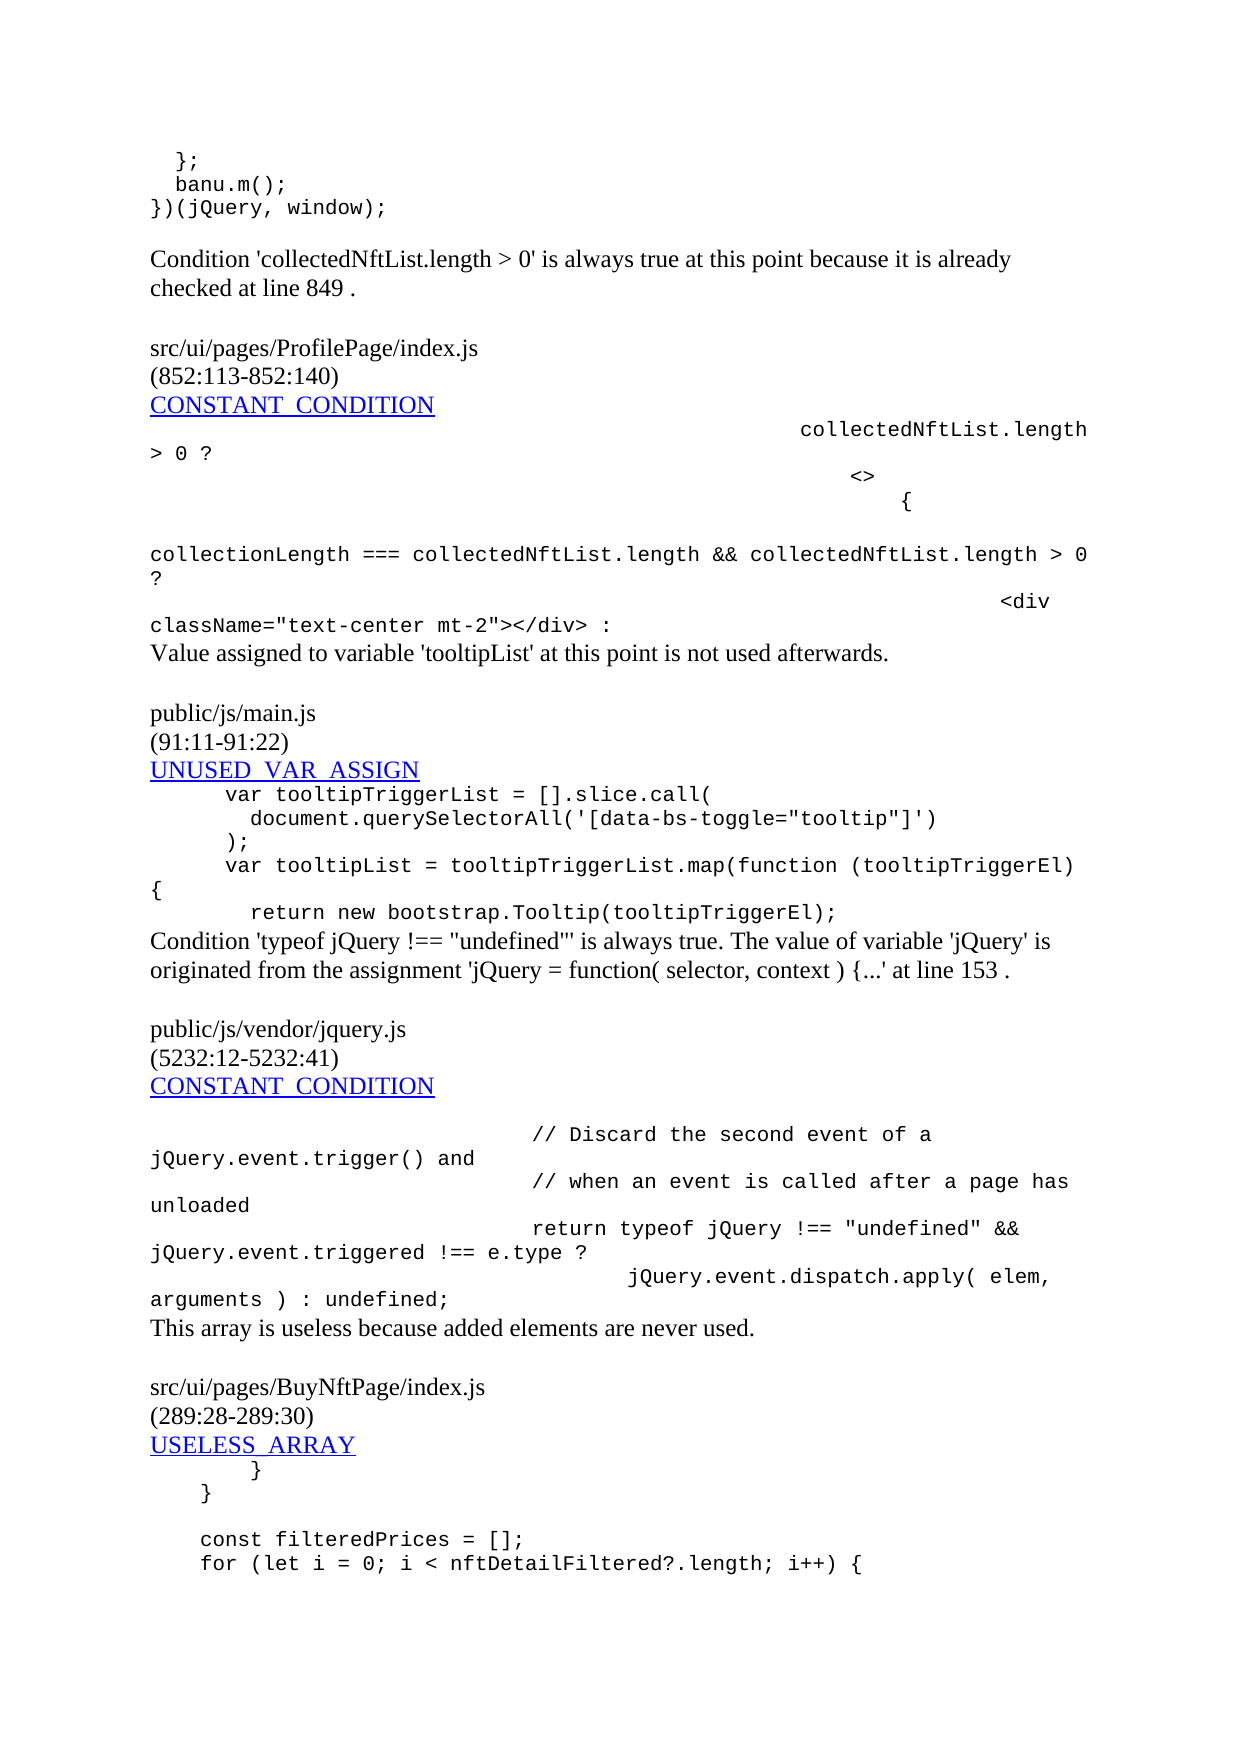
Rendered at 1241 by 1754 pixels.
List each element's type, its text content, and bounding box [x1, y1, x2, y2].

text const filteredPrices = []; [150, 1529, 1090, 1553]
text return new bootstrap.Tooltip(tooltipTriggerEl); [150, 902, 1090, 926]
text <div className="text-center mt-2"></div> : [150, 591, 1090, 638]
text return typeof jQuery !== "undefined" && jQuery.event.triggered !== e.type ? [150, 1218, 1090, 1266]
text public/js/vendor/jquery.js [150, 1014, 1090, 1043]
text var tooltipTriggerList = [].slice.call( [150, 784, 1090, 808]
text src/ui/pages/BuyNftPage/index.js [150, 1372, 1090, 1401]
text Condition 'collectedNftList.length > 0' is always true at this point because it is already checked at line 849 . [150, 244, 1090, 302]
text CONSTANT_CONDITION [150, 1071, 1090, 1100]
text ); [150, 831, 1090, 855]
text } [150, 1458, 1090, 1482]
text (5232:12-5232:41) [150, 1043, 1090, 1071]
text src/ui/pages/ProfilePage/index.js [150, 333, 1090, 361]
text CONSTANT_CONDITION [150, 390, 1090, 419]
text (289:28-289:30) [150, 1401, 1090, 1430]
text public/js/main.js [150, 698, 1090, 727]
text for (let i = 0; i < nftDetailFiltered?.length; i++) { [150, 1553, 1090, 1577]
text // Discard the second event of a jQuery.event.trigger() and [150, 1124, 1090, 1171]
text Condition 'typeof jQuery !== "undefined"' is always true. The value of variable 'jQuery' is originated from the assignment 'jQuery = function( selector, context ) {...' at line 153 . [150, 926, 1090, 983]
text }; [150, 150, 1090, 174]
text banu.m(); [150, 174, 1090, 197]
text collectionLength === collectedNftList.length && collectedNftList.length > 0 ? [150, 513, 1090, 591]
text USELESS_ARRAY [150, 1430, 1090, 1458]
text (91:11-91:22) [150, 727, 1090, 755]
text Value assigned to variable 'tooltipList' at this point is not used afterwards. [150, 638, 1090, 667]
text <> [150, 466, 1090, 490]
text collectedNftList.length > 0 ? [150, 419, 1090, 466]
text } [150, 1482, 1090, 1506]
text document.querySelectorAll('[data-bs-toggle="tooltip"]') [150, 808, 1090, 831]
text jQuery.event.dispatch.apply( elem, arguments ) : undefined; [150, 1266, 1090, 1313]
text UNUSED_VAR_ASSIGN [150, 755, 1090, 784]
text (852:113-852:140) [150, 361, 1090, 390]
text This array is useless because added elements are never used. [150, 1313, 1090, 1342]
text // when an event is called after a page has unloaded [150, 1171, 1090, 1218]
text { [150, 490, 1090, 513]
text })(jQuery, window); [150, 197, 1090, 221]
text var tooltipList = tooltipTriggerList.map(function (tooltipTriggerEl) { [150, 855, 1090, 902]
